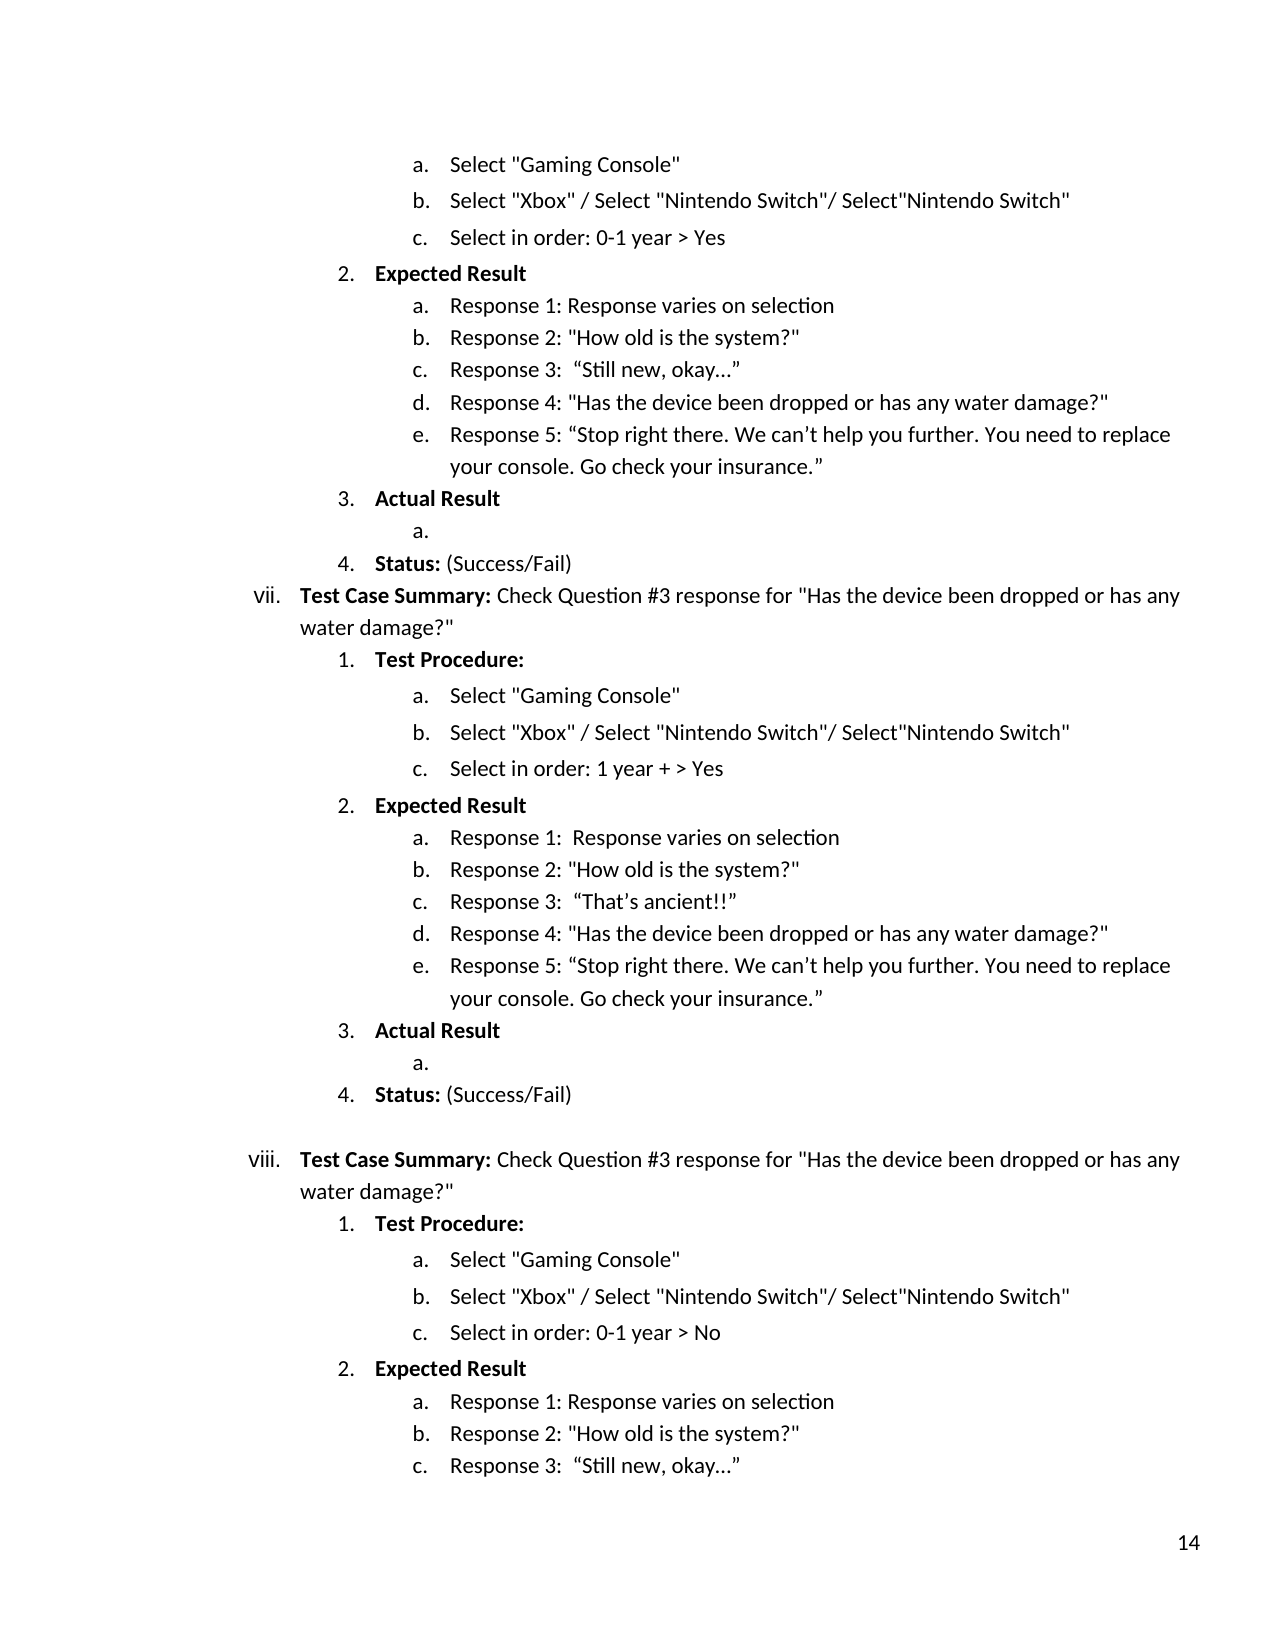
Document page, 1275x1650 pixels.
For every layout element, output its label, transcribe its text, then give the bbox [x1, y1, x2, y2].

list Select in order: 0-1 year > No [412, 1318, 1200, 1346]
list Actual Result [337, 1016, 1200, 1044]
list Select "Xbox" / Select "Nintendo Switch"/ Select"Nintendo Switch" [412, 718, 1200, 746]
list Test Procedure: [337, 1209, 1200, 1237]
list Select "Gaming Console" [412, 150, 1200, 178]
list Expected Result [337, 259, 1200, 287]
list Response 1: Response varies on selection [412, 291, 1200, 319]
list Select in order: 1 year + > Yes [412, 754, 1200, 782]
list Response 3: “That’s ancient!!” [412, 887, 1200, 915]
list Expected Result [337, 1354, 1200, 1383]
list Response 2: "How old is the system?" [412, 323, 1200, 351]
list Select in order: 0-1 year > Yes [412, 223, 1200, 251]
list Status: (Success/Fail) [337, 549, 1200, 577]
list Response 2: "How old is the system?" [412, 1419, 1200, 1447]
list Response 2: "How old is the system?" [412, 855, 1200, 883]
list Test Case Summary: Check Question #3 response for "Has the device been dropped or has any water damage?" [281, 1145, 1200, 1205]
list Select "Gaming Console" [412, 682, 1200, 710]
list Response 5: “Stop right there. We can’t help you further. You need to replace your console. Go check your insurance.” [412, 952, 1200, 1012]
list Actual Result [337, 484, 1200, 512]
list Test Procedure: [337, 645, 1200, 673]
list Expected Result [337, 791, 1200, 819]
list Response 4: "Has the device been dropped or has any water damage?" [412, 388, 1200, 416]
list Response 3: “Still new, okay…” [412, 1451, 1200, 1479]
list Response 1: Response varies on selection [412, 823, 1200, 851]
list Response 3: “Still new, okay…” [412, 356, 1200, 384]
list Test Case Summary: Check Question #3 response for "Has the device been dropped or has any water damage?" [281, 581, 1200, 641]
list Response 4: "Has the device been dropped or has any water damage?" [412, 919, 1200, 947]
list Select "Xbox" / Select "Nintendo Switch"/ Select"Nintendo Switch" [412, 186, 1200, 214]
list Response 5: “Stop right there. We can’t help you further. You need to replace your console. Go check your insurance.” [412, 420, 1200, 480]
list Select "Xbox" / Select "Nintendo Switch"/ Select"Nintendo Switch" [412, 1282, 1200, 1310]
list Response 1: Response varies on selection [412, 1387, 1200, 1415]
list Status: (Success/Fail) [337, 1080, 1200, 1108]
list Select "Gaming Console" [412, 1246, 1200, 1273]
